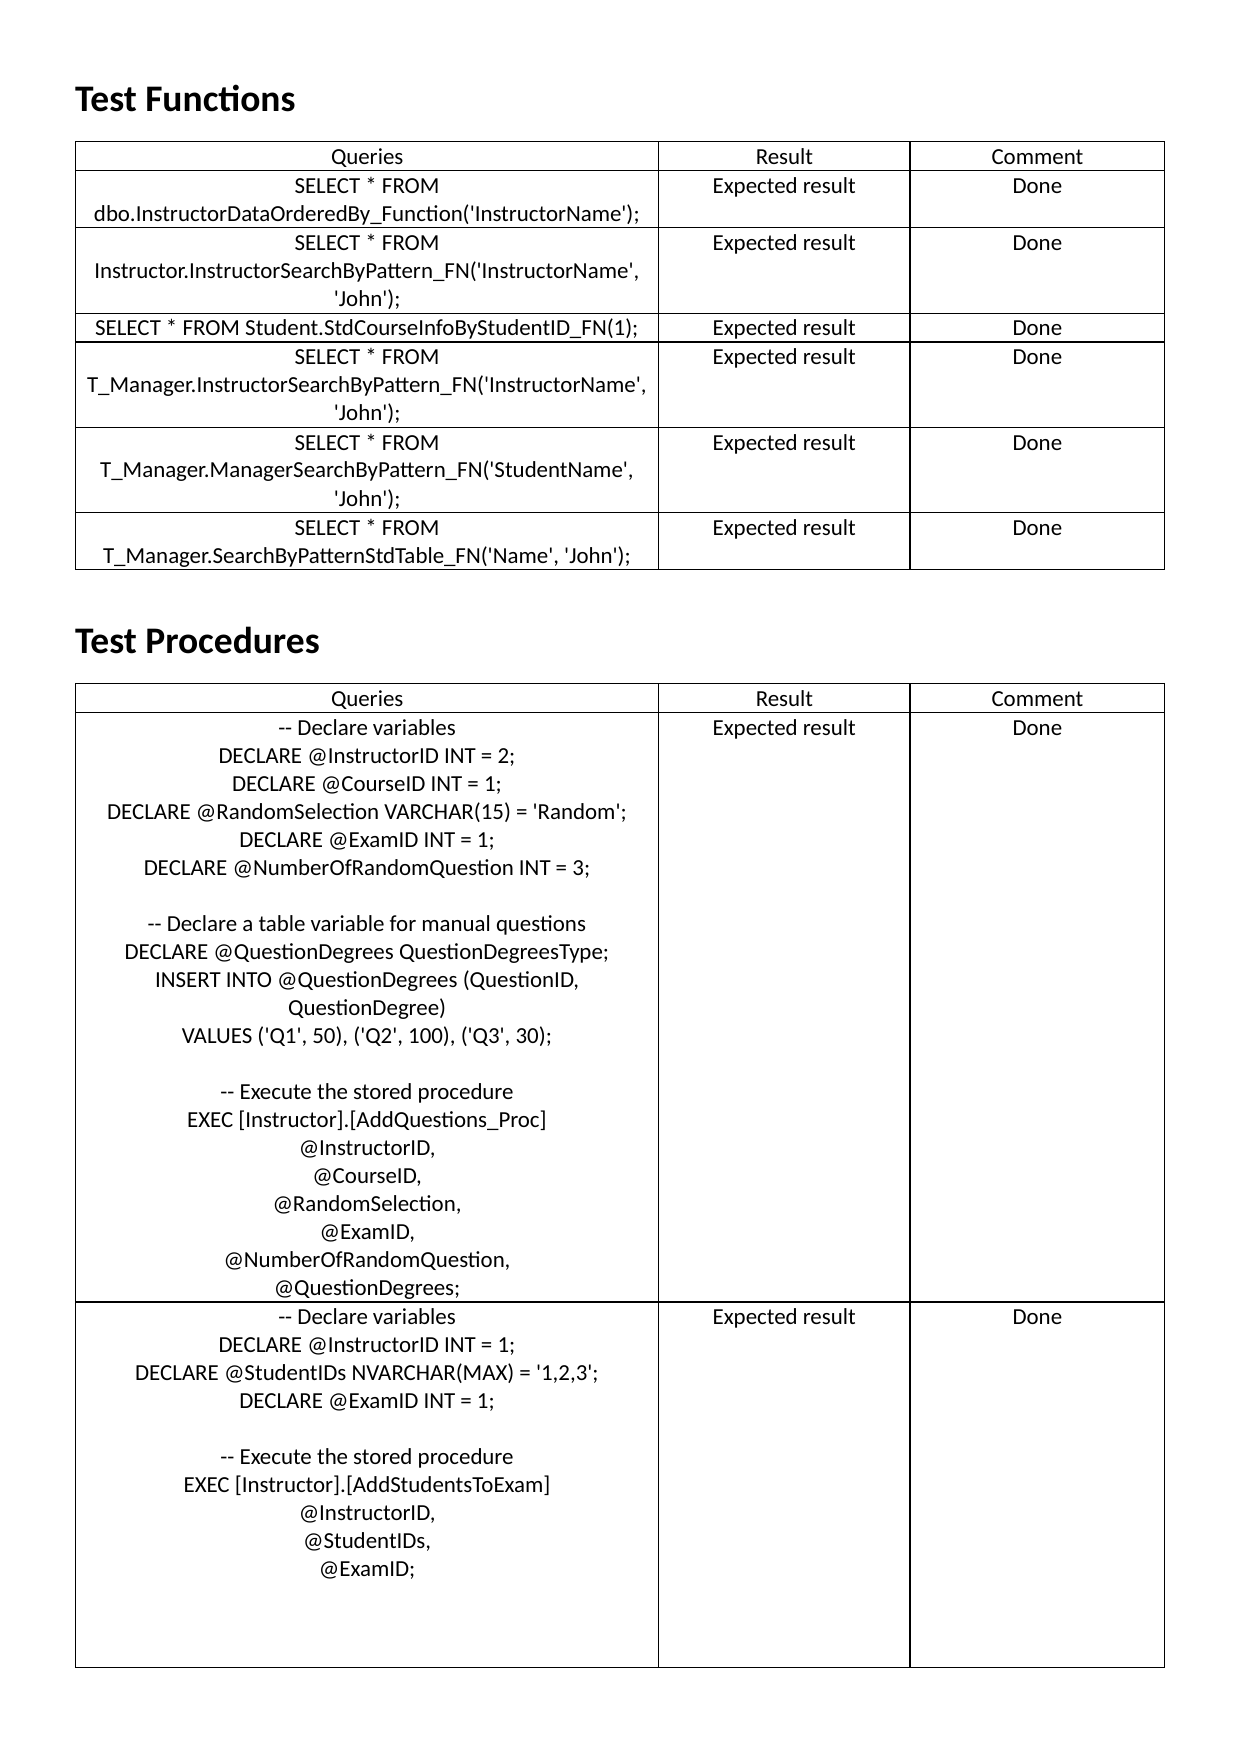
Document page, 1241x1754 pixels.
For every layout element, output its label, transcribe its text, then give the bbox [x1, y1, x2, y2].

table_cell Done [911, 343, 1164, 427]
table_header Queries [76, 684, 658, 712]
table_cell Expected result [659, 343, 909, 427]
table_cell SELECT * FROM dbo.InstructorDataOrderedBy_Function('InstructorName'); [76, 171, 658, 227]
table_cell Expected result [659, 1303, 909, 1667]
text Test Functions [75, 75, 1165, 121]
table_header Comment [911, 142, 1164, 170]
table_cell Done [911, 713, 1164, 1301]
table_header Result [659, 142, 909, 170]
table_cell Expected result [659, 513, 909, 569]
table_cell SELECT * FROM T_Manager.InstructorSearchByPattern_FN('InstructorName', 'John'); [76, 343, 658, 427]
table_cell Expected result [659, 314, 909, 341]
table_header Result [659, 684, 909, 712]
table_header Comment [911, 684, 1164, 712]
table_cell Done [911, 1303, 1164, 1667]
table_cell SELECT * FROM T_Manager.ManagerSearchByPattern_FN('StudentName', 'John'); [76, 428, 658, 512]
table_cell Done [911, 314, 1164, 341]
table_header Queries [76, 142, 658, 170]
table_cell Done [911, 428, 1164, 512]
table_cell Expected result [659, 428, 909, 512]
table_cell Expected result [659, 228, 909, 312]
table_cell -- Declare variables DECLARE @InstructorID INT = 1; DECLARE @StudentIDs NVARCHAR(MAX) = '1,2,3'; DECLARE @ExamID INT = 1; -- Execute the stored procedure EXEC [Instructor].[AddStudentsToExam] @InstructorID, @StudentIDs, @ExamID; [76, 1303, 658, 1667]
table_cell -- Declare variables DECLARE @InstructorID INT = 2; DECLARE @CourseID INT = 1; DECLARE @RandomSelection VARCHAR(15) = 'Random'; DECLARE @ExamID INT = 1; DECLARE @NumberOfRandomQuestion INT = 3; -- Declare a table variable for manual questions DECLARE @QuestionDegrees QuestionDegreesType; INSERT INTO @QuestionDegrees (QuestionID, QuestionDegree) VALUES ('Q1', 50), ('Q2', 100), ('Q3', 30); -- Execute the stored procedure EXEC [Instructor].[AddQuestions_Proc] @InstructorID, @CourseID, @RandomSelection, @ExamID, @NumberOfRandomQuestion, @QuestionDegrees; [76, 713, 658, 1301]
table_cell SELECT * FROM Student.StdCourseInfoByStudentID_FN(1); [76, 314, 658, 341]
table_cell Expected result [659, 713, 909, 1301]
table_cell SELECT * FROM Instructor.InstructorSearchByPattern_FN('InstructorName', 'John'); [76, 228, 658, 312]
table_cell Done [911, 513, 1164, 569]
table_cell SELECT * FROM T_Manager.SearchByPatternStdTable_FN('Name', 'John'); [76, 513, 658, 569]
table_cell Done [911, 171, 1164, 227]
text Test Procedures [75, 617, 1165, 662]
table_cell Done [911, 228, 1164, 312]
table_cell Expected result [659, 171, 909, 227]
